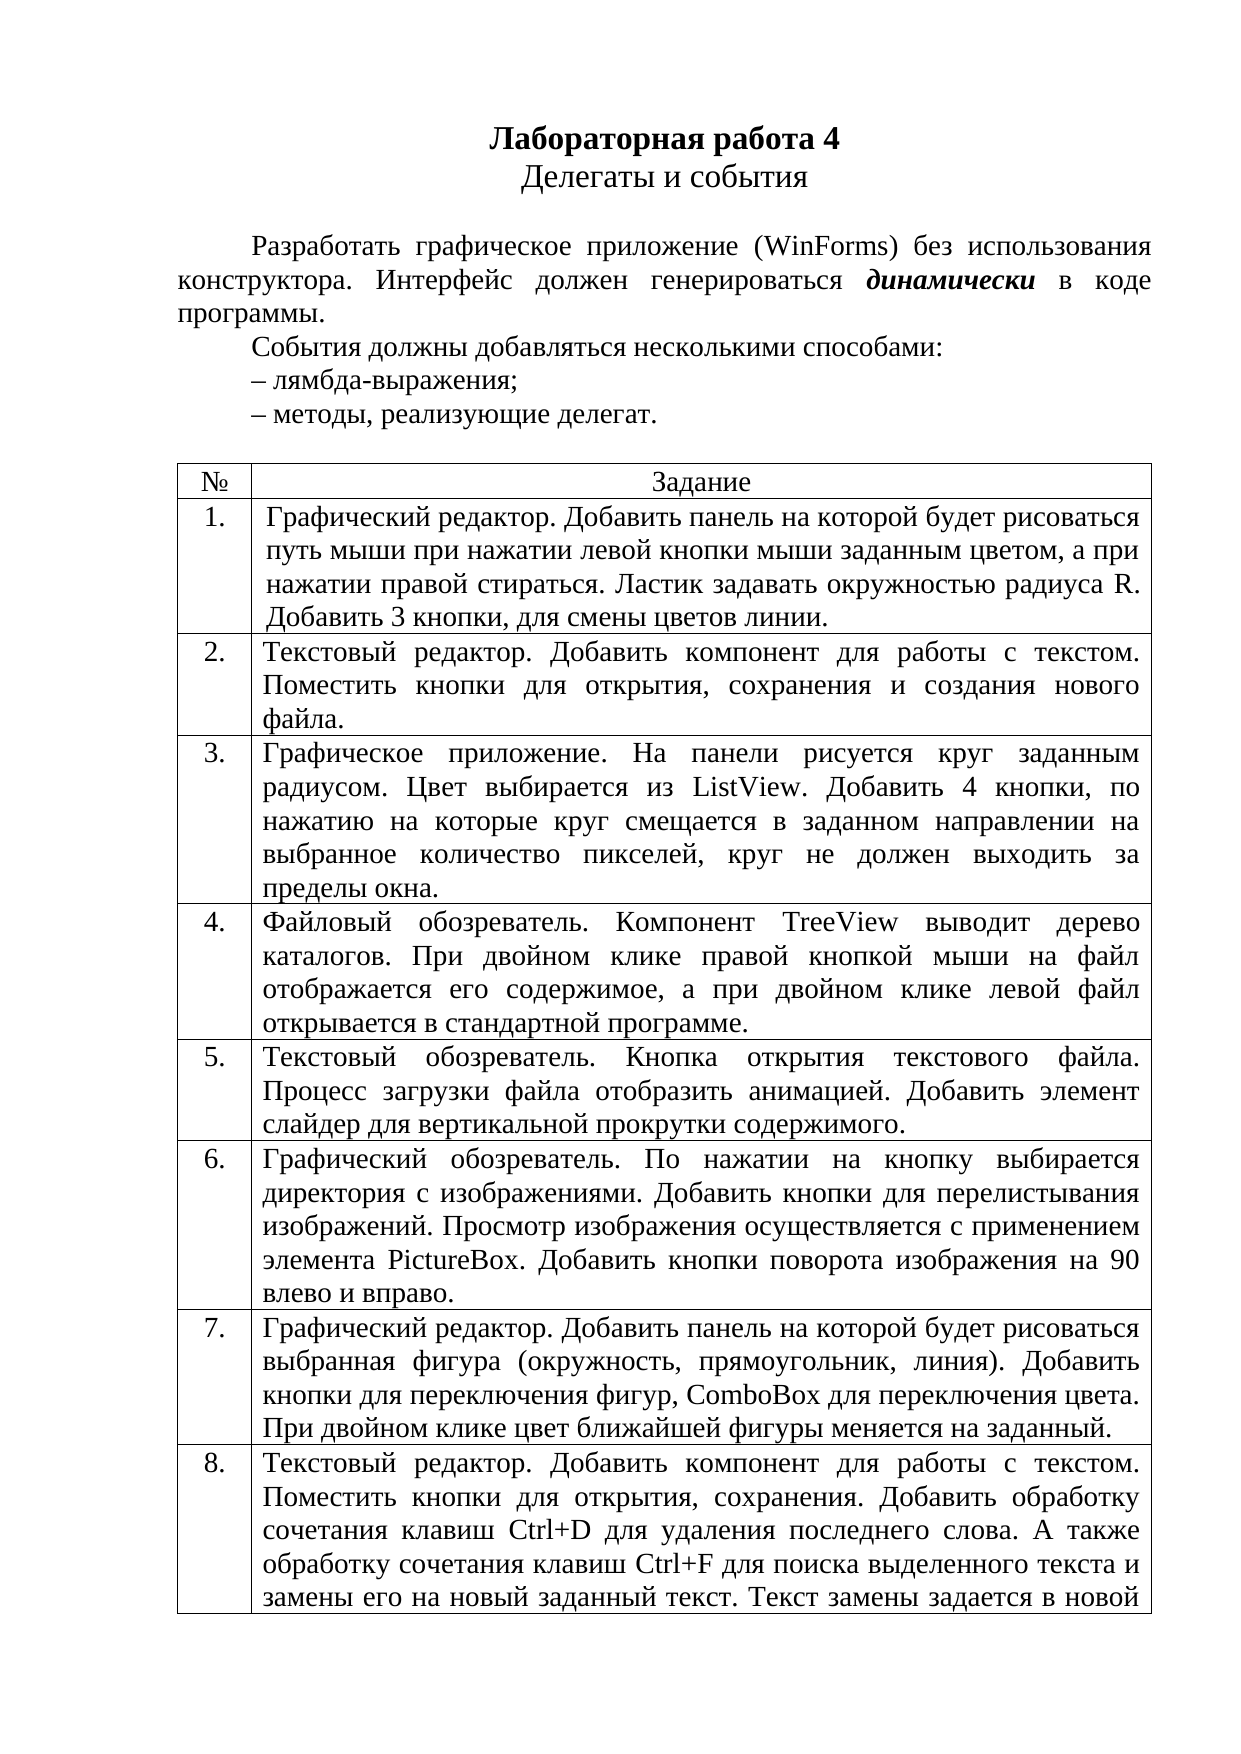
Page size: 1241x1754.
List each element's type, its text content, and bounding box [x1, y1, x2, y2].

table_header Задание [252, 464, 1151, 498]
table_cell Графический редактор. Добавить панель на которой будет рисоваться путь мыши при нажатии левой кнопки мыши заданным цветом, а при нажатии правой стираться. Ластик задавать окружностью радиуса R. Добавить 3 кнопки, для смены цветов линии. [252, 499, 1151, 633]
table_cell 5. [178, 1040, 251, 1140]
table_cell Графическое приложение. На панели рисуется круг заданным радиусом. Цвет выбирается из ListView. Добавить 4 кнопки, по нажатию на которые круг смещается в заданном направлении на выбранное количество пикселей, круг не должен выходить за пределы окна. [252, 736, 1151, 903]
table_cell 2. [178, 634, 251, 734]
table_cell 6. [178, 1141, 251, 1309]
table_cell Графический обозреватель. По нажатии на кнопку выбирается директория с изображениями. Добавить кнопки для перелистывания изображений. Просмотр изображения осуществляется с применением элемента PictureBox. Добавить кнопки поворота изображения на 90 влево и вправо. [252, 1141, 1151, 1309]
table_cell Текстовый обозреватель. Кнопка открытия текстового файла. Процесс загрузки файла отобразить анимацией. Добавить элемент слайдер для вертикальной прокрутки содержимого. [252, 1040, 1151, 1140]
text – методы, реализующие делегат. [177, 396, 1152, 429]
text Делегаты и события [177, 156, 1152, 195]
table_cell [252, 1445, 1151, 1613]
table_cell 1. [178, 499, 251, 633]
table_cell 4. [178, 904, 251, 1038]
table_cell Файловый обозреватель. Компонент TreeView выводит дерево каталогов. При двойном клике правой кнопкой мыши на файл отображается его содержимое, а при двойном клике левой файл открывается в стандартной программе. [252, 904, 1151, 1038]
table_cell Графический редактор. Добавить панель на которой будет рисоваться выбранная фигура (окружность, прямоугольник, линия). Добавить кнопки для переключения фигур, ComboBox для переключения цвета. При двойном клике цвет ближайшей фигуры меняется на заданный. [252, 1310, 1151, 1444]
table_cell 8. [178, 1445, 251, 1613]
text Лабораторная работа 4 [177, 118, 1152, 156]
text – лямбда-выражения; [177, 362, 1152, 396]
table_cell 3. [178, 736, 251, 903]
text События должны добавляться несколькими способами: [177, 329, 1152, 362]
table_header № [178, 464, 251, 498]
table_cell 7. [178, 1310, 251, 1444]
table_cell Текстовый редактор. Добавить компонент для работы с текстом. Поместить кнопки для открытия, сохранения и создания нового файла. [252, 634, 1151, 734]
text Разработать графическое приложение (WinForms) без использования конструктора. Интерфейс должен генерироваться динамически в коде программы. [177, 228, 1152, 329]
